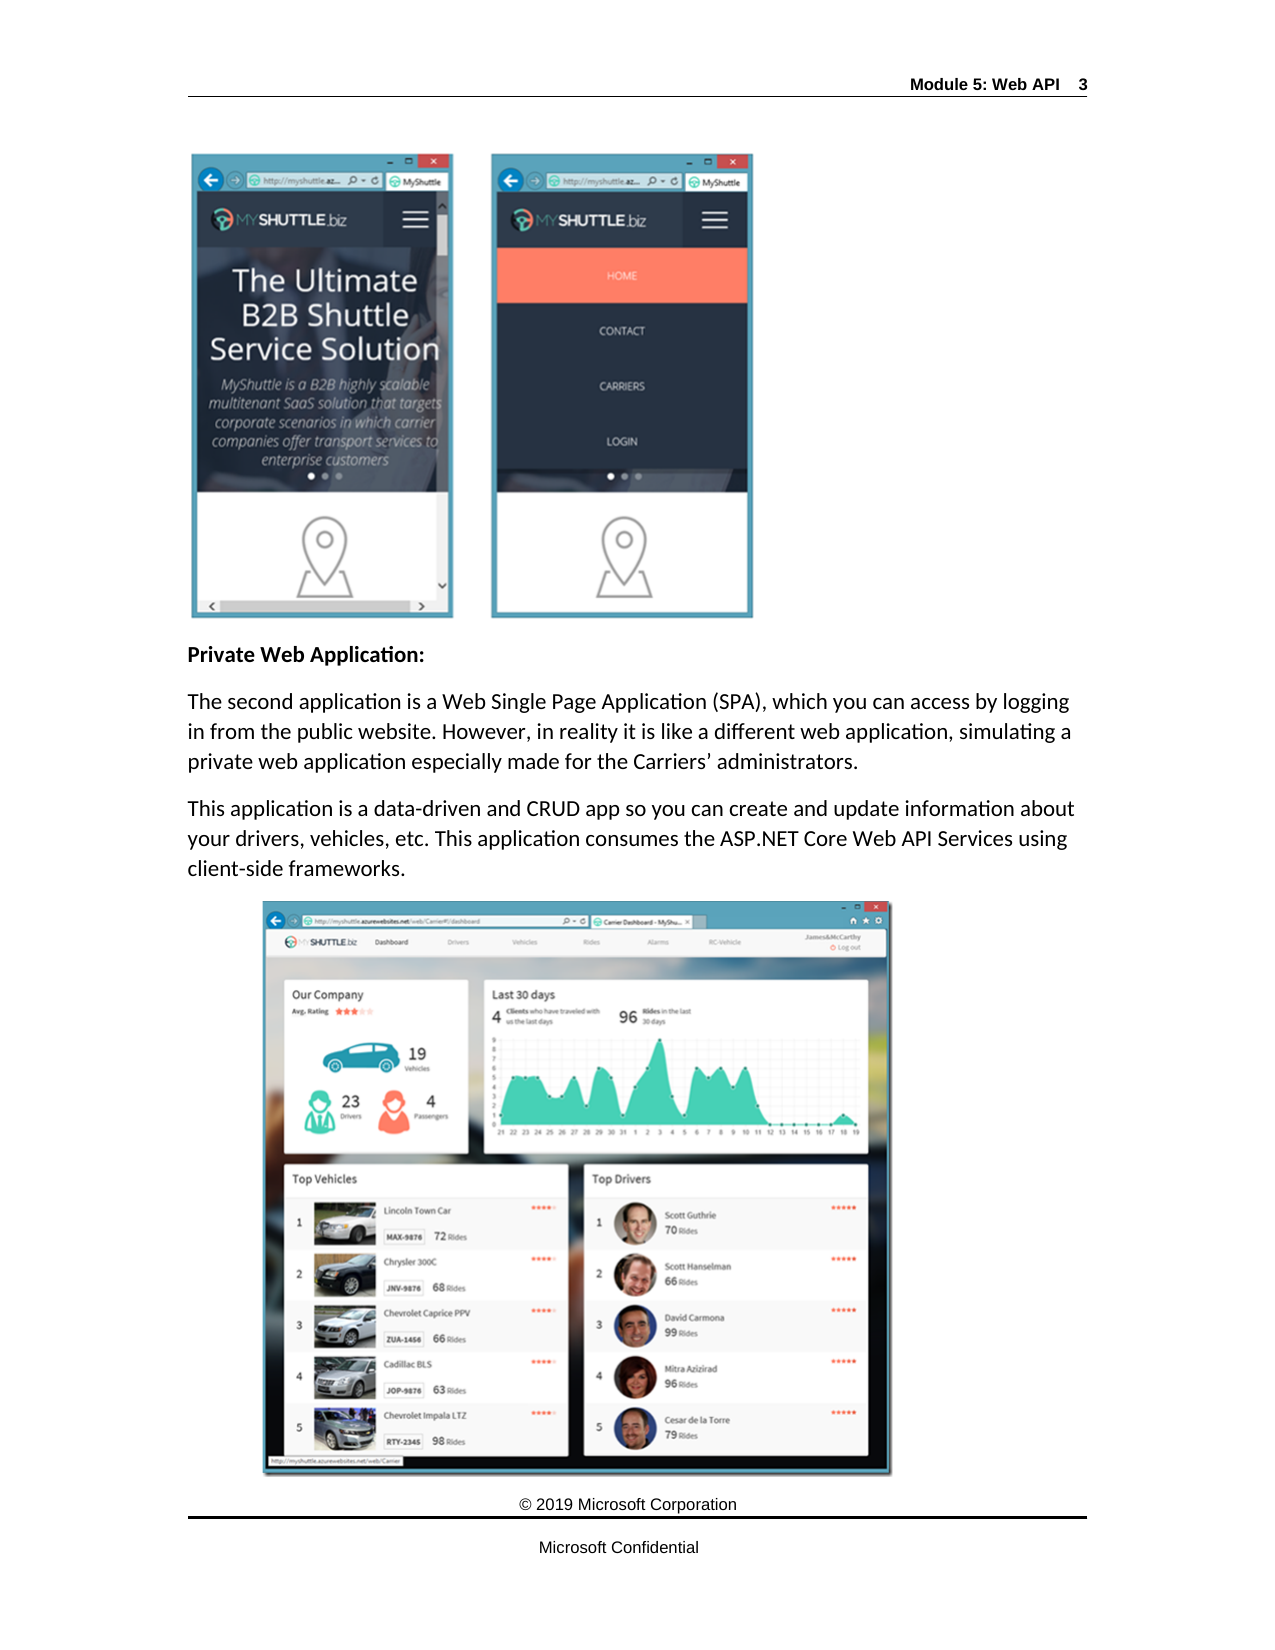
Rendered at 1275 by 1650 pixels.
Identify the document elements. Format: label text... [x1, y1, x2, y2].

picture [262, 901, 893, 1477]
text This application is a data-driven and CRUD app so you can create and update information about your drivers, vehicles, etc. This application consumes the ASP.NET Core Web API Services using client-side frameworks. [187, 794, 1087, 882]
text The second application is a Web Single Page Application (SPA), which you can access by logging in from the public website. However, in reality it is like a different web application, simulating a private web application especially made for the Carriers’ administrators. [187, 687, 1087, 775]
picture [187, 150, 758, 621]
text Private Web Application: [187, 640, 1087, 668]
